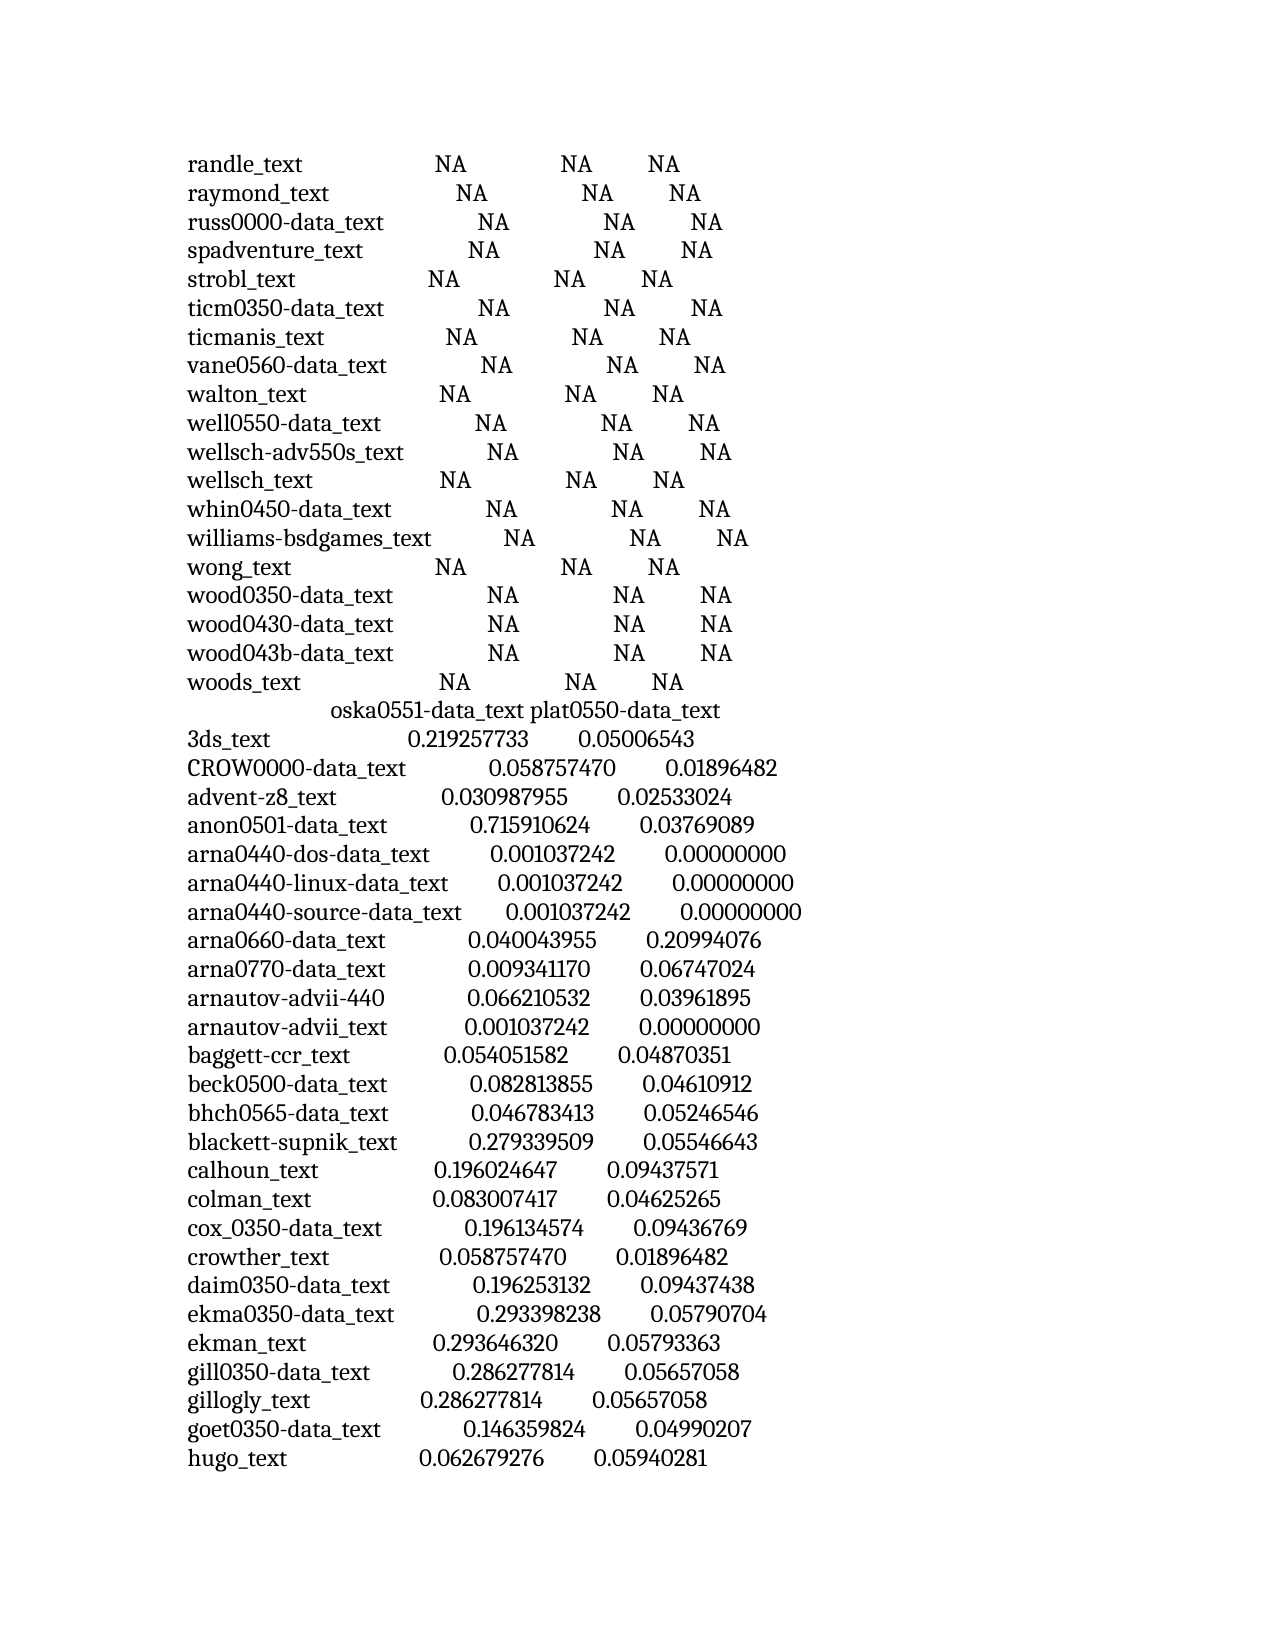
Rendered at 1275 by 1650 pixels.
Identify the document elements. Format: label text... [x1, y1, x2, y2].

text raymond_text NA NA NA [187, 179, 1087, 207]
text well0550-data_text NA NA NA [187, 409, 1087, 437]
text woods_text NA NA NA [187, 667, 1087, 696]
text advent-z8_text 0.030987955 0.02533024 [187, 782, 1087, 811]
text goet0350-data_text 0.146359824 0.04990207 [187, 1415, 1087, 1444]
text calhoun_text 0.196024647 0.09437571 [187, 1156, 1087, 1185]
text CROW0000-data_text 0.058757470 0.01896482 [187, 754, 1087, 782]
text arna0660-data_text 0.040043955 0.20994076 [187, 926, 1087, 955]
text cox_0350-data_text 0.196134574 0.09436769 [187, 1214, 1087, 1242]
text anon0501-data_text 0.715910624 0.03769089 [187, 811, 1087, 840]
text arnautov-advii-440 0.066210532 0.03961895 [187, 984, 1087, 1012]
text wellsch-adv550s_text NA NA NA [187, 437, 1087, 466]
text crowther_text 0.058757470 0.01896482 [187, 1242, 1087, 1271]
text bhch0565-data_text 0.046783413 0.05246546 [187, 1099, 1087, 1127]
text gill0350-data_text 0.286277814 0.05657058 [187, 1357, 1087, 1386]
text wood0430-data_text NA NA NA [187, 610, 1087, 639]
text arna0440-source-data_text 0.001037242 0.00000000 [187, 897, 1087, 926]
text wellsch_text NA NA NA [187, 466, 1087, 495]
text wood043b-data_text NA NA NA [187, 639, 1087, 667]
text ekman_text 0.293646320 0.05793363 [187, 1329, 1087, 1357]
text wood0350-data_text NA NA NA [187, 581, 1087, 610]
text ekma0350-data_text 0.293398238 0.05790704 [187, 1300, 1087, 1329]
text arna0440-dos-data_text 0.001037242 0.00000000 [187, 840, 1087, 869]
text ticmanis_text NA NA NA [187, 322, 1087, 351]
text arna0770-data_text 0.009341170 0.06747024 [187, 955, 1087, 984]
text blackett-supnik_text 0.279339509 0.05546643 [187, 1127, 1087, 1156]
text arna0440-linux-data_text 0.001037242 0.00000000 [187, 869, 1087, 897]
text beck0500-data_text 0.082813855 0.04610912 [187, 1070, 1087, 1099]
text colman_text 0.083007417 0.04625265 [187, 1185, 1087, 1214]
text whin0450-data_text NA NA NA [187, 495, 1087, 524]
text vane0560-data_text NA NA NA [187, 351, 1087, 380]
text russ0000-data_text NA NA NA [187, 207, 1087, 236]
text ticm0350-data_text NA NA NA [187, 294, 1087, 322]
text baggett-ccr_text 0.054051582 0.04870351 [187, 1041, 1087, 1070]
text randle_text NA NA NA [187, 150, 1087, 179]
text wong_text NA NA NA [187, 552, 1087, 581]
text hugo_text 0.062679276 0.05940281 [187, 1444, 1087, 1472]
text williams-bsdgames_text NA NA NA [187, 524, 1087, 552]
text spadventure_text NA NA NA [187, 236, 1087, 265]
text walton_text NA NA NA [187, 380, 1087, 409]
text oska0551-data_text plat0550-data_text [187, 696, 1087, 725]
text arnautov-advii_text 0.001037242 0.00000000 [187, 1012, 1087, 1041]
text gillogly_text 0.286277814 0.05657058 [187, 1386, 1087, 1415]
text strobl_text NA NA NA [187, 265, 1087, 294]
text 3ds_text 0.219257733 0.05006543 [187, 725, 1087, 754]
text daim0350-data_text 0.196253132 0.09437438 [187, 1271, 1087, 1300]
